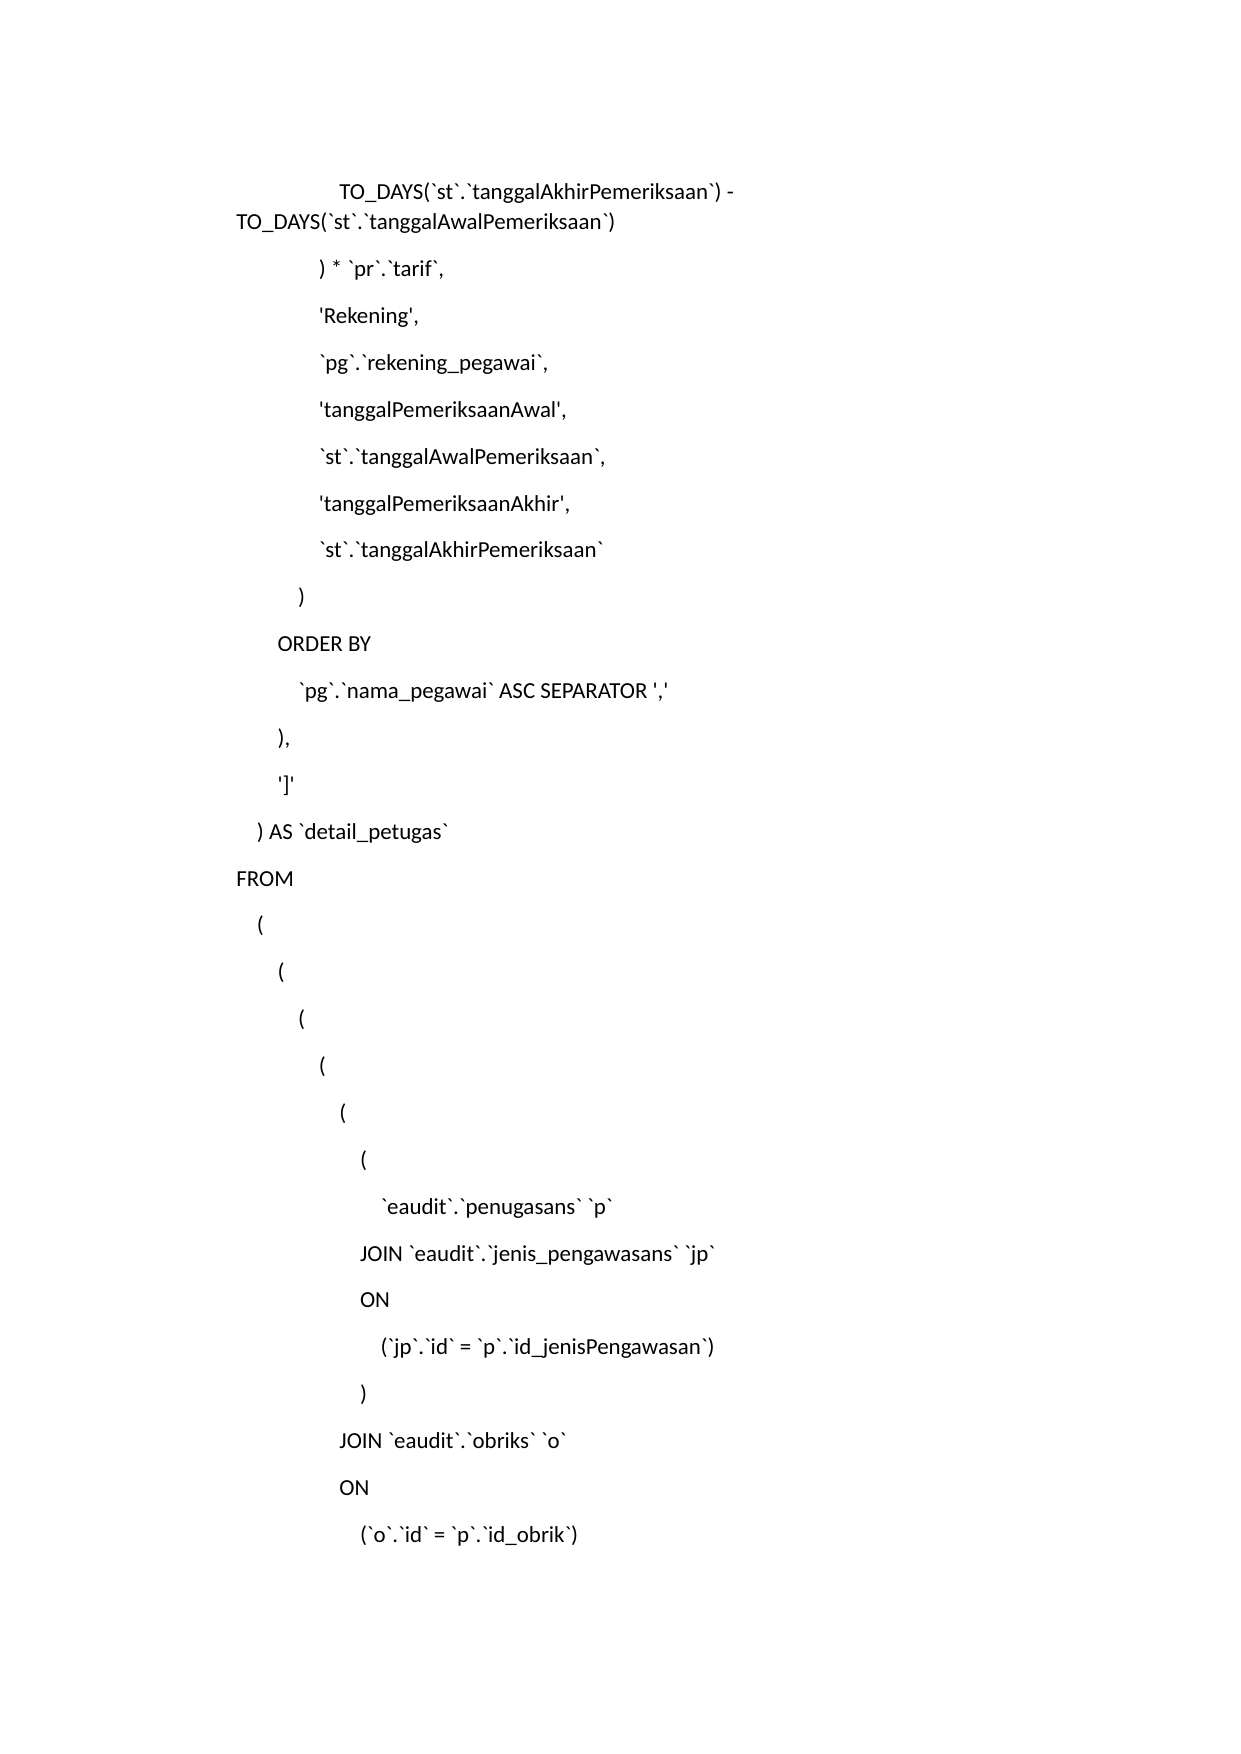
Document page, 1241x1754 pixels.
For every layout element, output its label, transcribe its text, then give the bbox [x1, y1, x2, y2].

text ( [236, 957, 1063, 985]
text `eaudit`.`penugasans` `p` [236, 1192, 1063, 1220]
text ) [236, 1379, 1063, 1407]
text `pg`.`nama_pegawai` ASC SEPARATOR ',' [236, 676, 1063, 704]
text ORDER BY [236, 629, 1063, 657]
text ']' [236, 770, 1063, 798]
text ( [236, 911, 1063, 938]
text ( [236, 1145, 1063, 1173]
text JOIN `eaudit`.`obriks` `o` [236, 1426, 1063, 1454]
text TO_DAYS(`st`.`tanggalAkhirPemeriksaan`) - TO_DAYS(`st`.`tanggalAwalPemeriksaan`) [236, 177, 1063, 235]
text FROM [236, 864, 1063, 892]
text ), [236, 723, 1063, 751]
text `st`.`tanggalAwalPemeriksaan`, [236, 442, 1063, 470]
text ( [236, 1051, 1063, 1079]
text JOIN `eaudit`.`jenis_pengawasans` `jp` [236, 1239, 1063, 1267]
text (`o`.`id` = `p`.`id_obrik`) [236, 1520, 1063, 1548]
text ( [236, 1004, 1063, 1032]
text 'tanggalPemeriksaanAwal', [236, 395, 1063, 423]
text ON [236, 1286, 1063, 1313]
text 'Rekening', [236, 301, 1063, 329]
text ) [236, 582, 1063, 610]
text ) * `pr`.`tarif`, [236, 254, 1063, 282]
text ( [236, 1098, 1063, 1126]
text ) AS `detail_petugas` [236, 817, 1063, 845]
text `st`.`tanggalAkhirPemeriksaan` [236, 536, 1063, 563]
text (`jp`.`id` = `p`.`id_jenisPengawasan`) [236, 1332, 1063, 1360]
text ON [236, 1473, 1063, 1501]
text 'tanggalPemeriksaanAkhir', [236, 489, 1063, 517]
text `pg`.`rekening_pegawai`, [236, 348, 1063, 376]
